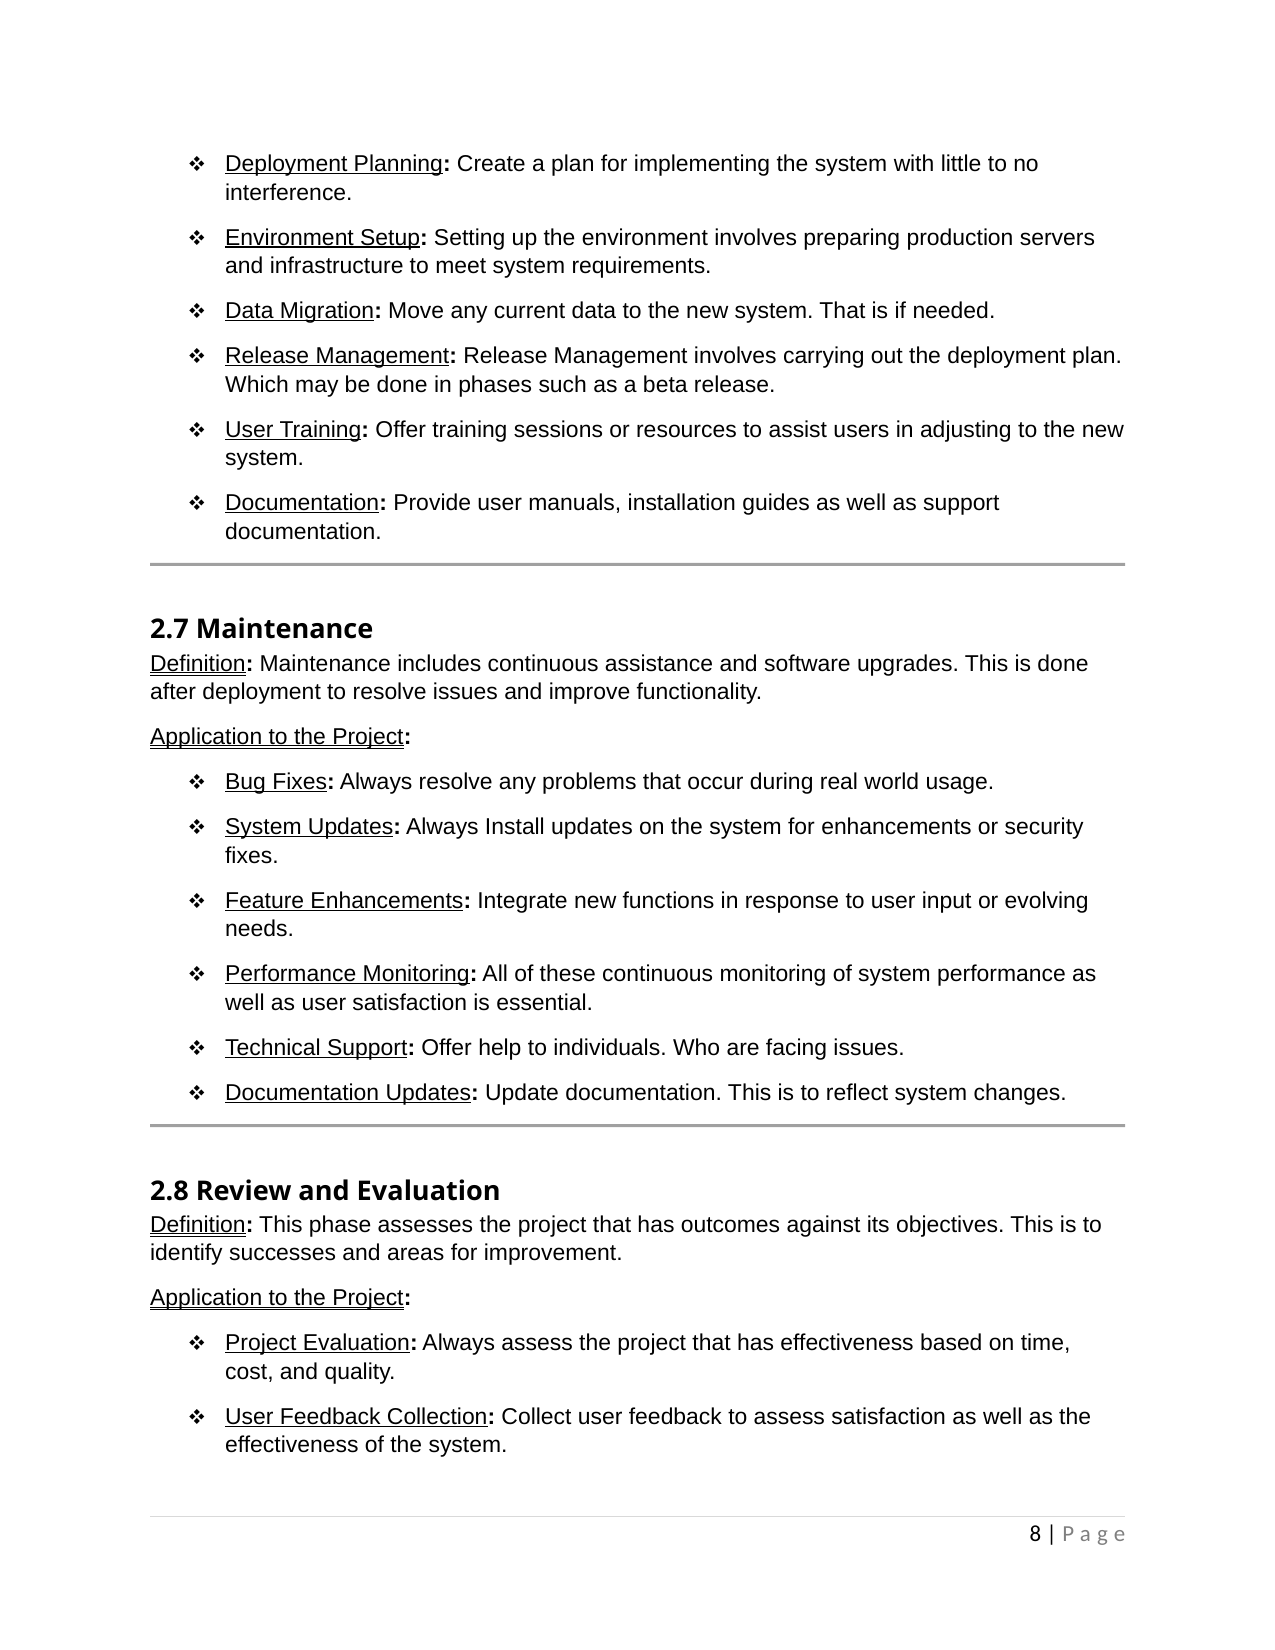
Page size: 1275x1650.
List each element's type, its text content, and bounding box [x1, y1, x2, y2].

list Deployment Planning: Create a plan for implementing the system with little to no interference. [187, 150, 1125, 205]
list Feature Enhancements: Integrate new functions in response to user input or evolving needs. [187, 887, 1125, 942]
list Project Evaluation: Always assess the project that has effectiveness based on time, cost, and quality. [187, 1329, 1125, 1384]
list Environment Setup: Setting up the environment involves preparing production servers and infrastructure to meet system requirements. [187, 223, 1125, 278]
list Data Migration: Move any current data to the new system. That is if needed. [187, 297, 1125, 323]
subtitle 2.8 Review and Evaluation [150, 1171, 1125, 1208]
text Application to the Project: [150, 723, 1125, 749]
text Application to the Project: [150, 1284, 1125, 1311]
list Bug Fixes: Always resolve any problems that occur during real world usage. [187, 768, 1125, 794]
subtitle 2.7 Maintenance [150, 610, 1125, 647]
list Performance Monitoring: All of these continuous monitoring of system performance as well as user satisfaction is essential. [187, 960, 1125, 1015]
list Technical Support: Offer help to individuals. Who are facing issues. [187, 1034, 1125, 1060]
list User Training: Offer training sessions or resources to assist users in adjusting to the new system. [187, 416, 1125, 471]
list User Feedback Collection: Collect user feedback to assess satisfaction as well as the effectiveness of the system. [187, 1403, 1125, 1458]
text Definition: This phase assesses the project that has outcomes against its objectives. This is to identify successes and areas for improvement. [150, 1211, 1125, 1266]
list System Updates: Always Install updates on the system for enhancements or security fixes. [187, 813, 1125, 868]
list Documentation: Provide user manuals, installation guides as well as support documentation. [187, 489, 1125, 544]
text Definition: Maintenance includes continuous assistance and software upgrades. This is done after deployment to resolve issues and improve functionality. [150, 649, 1125, 704]
list Documentation Updates: Update documentation. This is to reflect system changes. [187, 1079, 1125, 1105]
list Release Management: Release Management involves carrying out the deployment plan. Which may be done in phases such as a beta release. [187, 342, 1125, 397]
